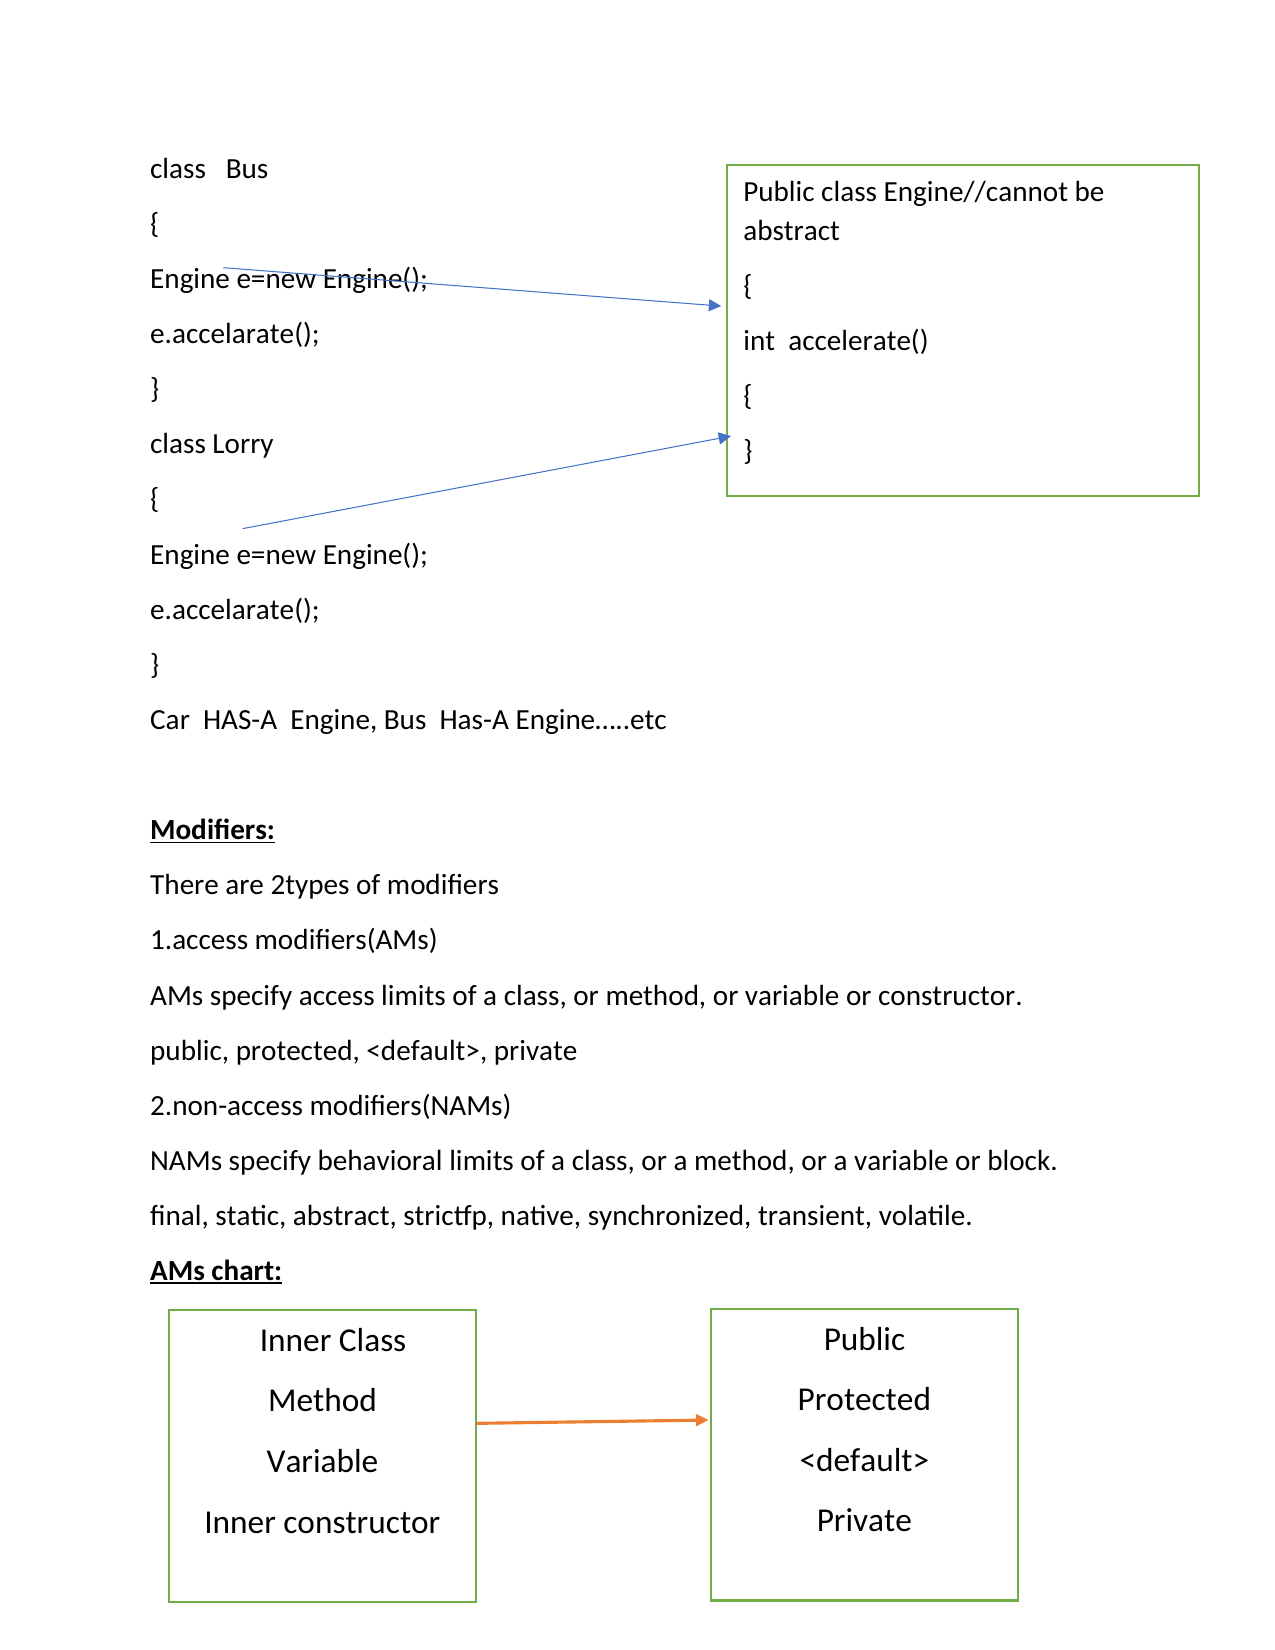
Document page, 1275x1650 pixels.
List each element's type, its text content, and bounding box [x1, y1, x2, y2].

text 1.access modifiers(AMs) [150, 921, 1125, 957]
text AMs specify access limits of a class, or method, or variable or constructor. [150, 977, 1125, 1012]
text public, protected, <default>, private [150, 1032, 1125, 1067]
text } [150, 646, 1125, 682]
text Modifiers: [150, 811, 1125, 847]
text final, static, abstract, strictfp, native, synchronized, transient, volatile. [150, 1197, 1125, 1233]
text Engine e=new Engine(); [150, 260, 726, 296]
text e.accelarate(); [150, 591, 1125, 626]
text class Bus [150, 150, 1125, 186]
text Engine e=new Engine(); [150, 536, 1125, 571]
text AMs chart: [150, 1252, 1125, 1288]
text e.accelarate(); [150, 315, 726, 351]
text { [318, 481, 1125, 516]
text Car HAS-A Engine, Bus Has-A Engine…..etc [150, 701, 1125, 737]
text class Lorry [150, 426, 726, 461]
text } [150, 370, 726, 406]
text { [150, 205, 726, 241]
text { [150, 481, 485, 516]
text NAMs specify behavioral limits of a class, or a method, or a variable or block. [150, 1142, 1125, 1177]
text 2.non-access modifiers(NAMs) [150, 1087, 1125, 1122]
text There are 2types of modifiers [150, 866, 1125, 902]
